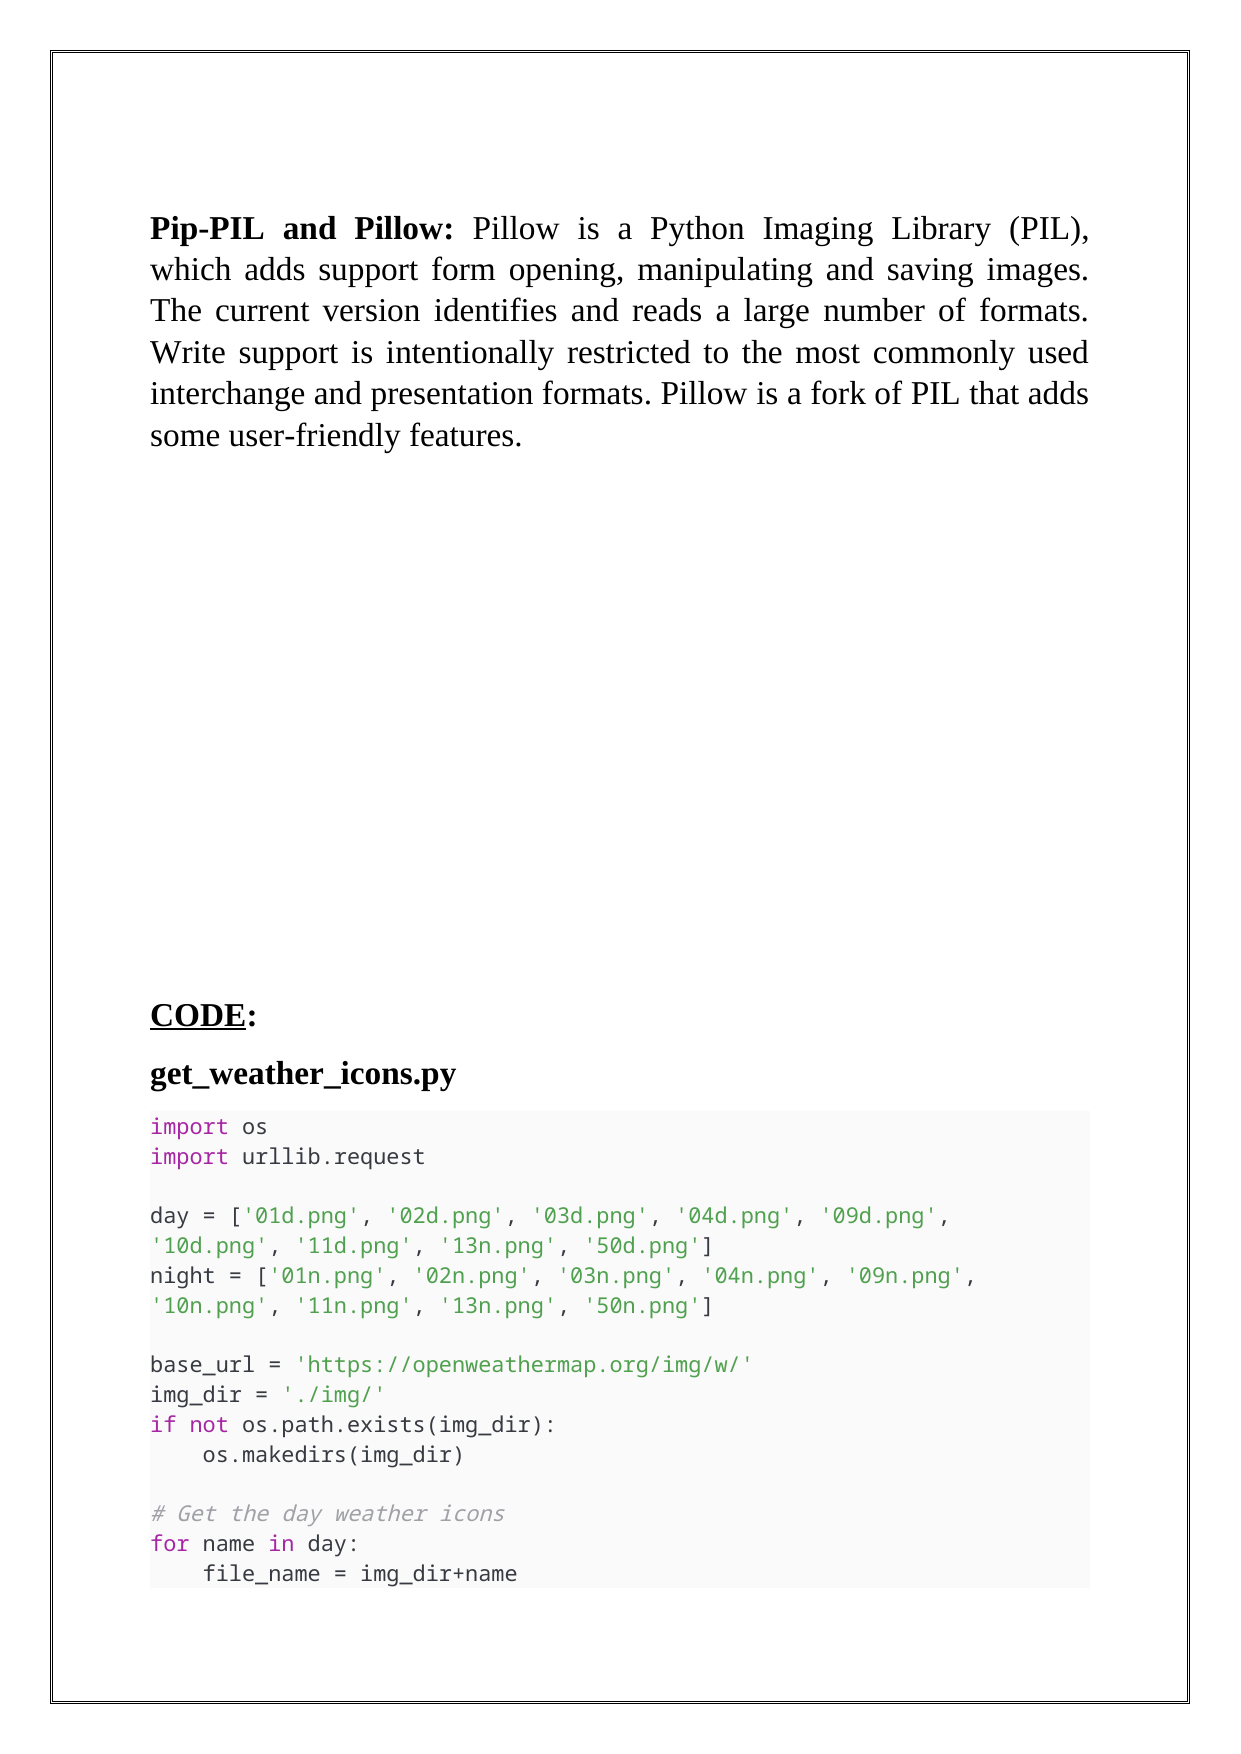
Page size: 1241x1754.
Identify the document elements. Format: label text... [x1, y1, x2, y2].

text night = ['01n.png', '02n.png', '03n.png', '04n.png', '09n.png', '10n.png', '11n.png', '13n.png', '50n.png'] [150, 1260, 1090, 1319]
text get_weather_icons.py [150, 1053, 1090, 1091]
text day = ['01d.png', '02d.png', '03d.png', '04d.png', '09d.png', '10d.png', '11d.png', '13n.png', '50d.png'] [150, 1200, 1090, 1260]
text import os [150, 1111, 1090, 1141]
text Pip-PIL and Pillow: Pillow is a Python Imaging Library (PIL), which adds support form opening, manipulating and saving images. The current version identifies and reads a large number of formats. Write support is intentionally restricted to the most commonly used interchange and presentation formats. Pillow is a fork of PIL that adds some user-friendly features. [150, 208, 1090, 453]
text CODE: [150, 995, 1090, 1033]
text os.makedirs(img_dir) [150, 1439, 1090, 1468]
text # Get the day weather icons [150, 1498, 1090, 1528]
text file_name = img_dir+name [150, 1558, 1090, 1588]
text for name in day: [150, 1528, 1090, 1558]
text base_url = 'https://openweathermap.org/img/w/' [150, 1349, 1090, 1379]
text img_dir = './img/' [150, 1379, 1090, 1409]
text import urllib.request [150, 1141, 1090, 1171]
text if not os.path.exists(img_dir): [150, 1409, 1090, 1439]
